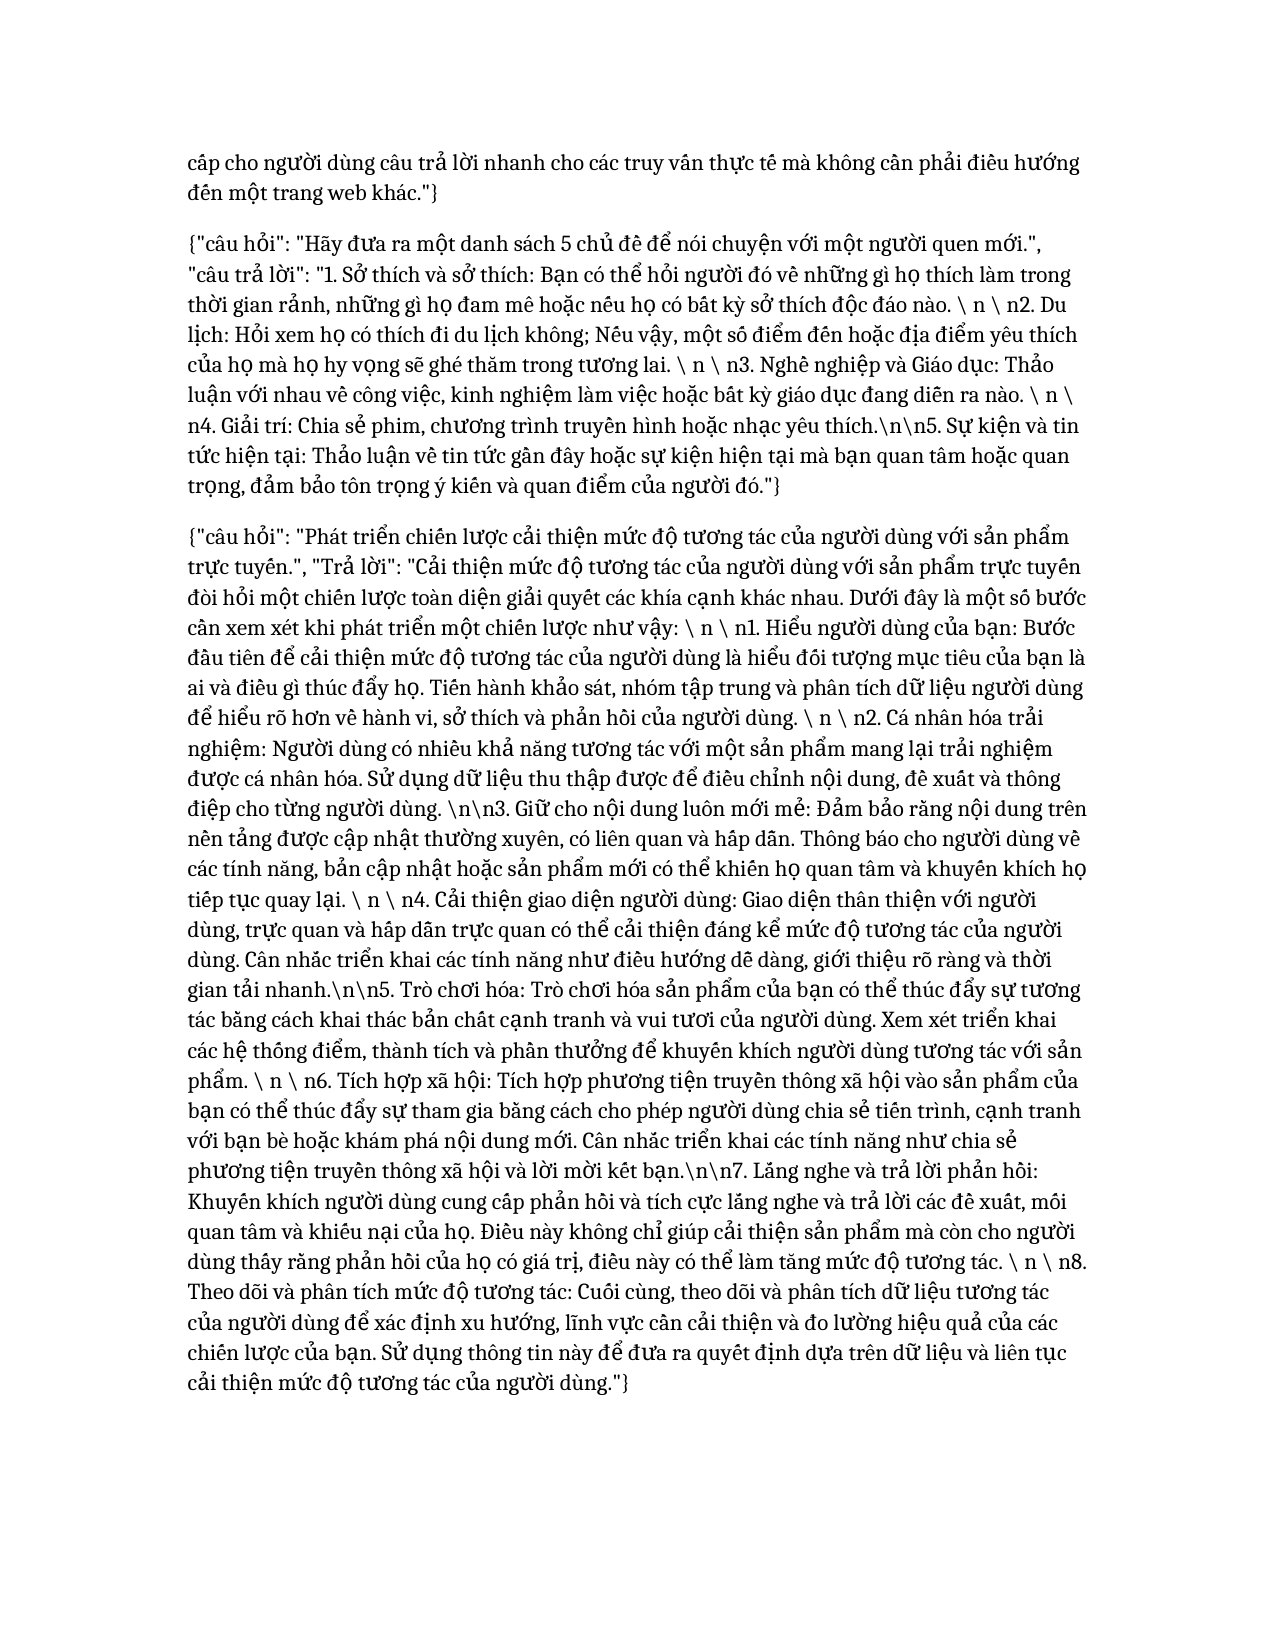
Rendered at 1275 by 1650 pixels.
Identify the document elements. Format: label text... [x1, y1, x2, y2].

text {"câu hỏi": "Hãy đưa ra một danh sách 5 chủ đề để nói chuyện với một người quen mới.", "câu trả lời": "1. Sở thích và sở thích: Bạn có thể hỏi người đó về những gì họ thích làm trong thời gian rảnh, những gì họ đam mê hoặc nếu họ có bất kỳ sở thích độc đáo nào. \ n \ n2. Du lịch: Hỏi xem họ có thích đi du lịch không; Nếu vậy, một số điểm đến hoặc địa điểm yêu thích của họ mà họ hy vọng sẽ ghé thăm trong tương lai. \ n \ n3. Nghề nghiệp và Giáo dục: Thảo luận với nhau về công việc, kinh nghiệm làm việc hoặc bất kỳ giáo dục đang diễn ra nào. \ n \ n4. Giải trí: Chia sẻ phim, chương trình truyền hình hoặc nhạc yêu thích.\n\n5. Sự kiện và tin tức hiện tại: Thảo luận về tin tức gần đây hoặc sự kiện hiện tại mà bạn quan tâm hoặc quan trọng, đảm bảo tôn trọng ý kiến và quan điểm của người đó."} [187, 231, 1087, 499]
text {"câu hỏi": "Phát triển chiến lược cải thiện mức độ tương tác của người dùng với sản phẩm trực tuyến.", "Trả lời": "Cải thiện mức độ tương tác của người dùng với sản phẩm trực tuyến đòi hỏi một chiến lược toàn diện giải quyết các khía cạnh khác nhau. Dưới đây là một số bước cần xem xét khi phát triển một chiến lược như vậy: \ n \ n1. Hiểu người dùng của bạn: Bước đầu tiên để cải thiện mức độ tương tác của người dùng là hiểu đối tượng mục tiêu của bạn là ai và điều gì thúc đẩy họ. Tiến hành khảo sát, nhóm tập trung và phân tích dữ liệu người dùng để hiểu rõ hơn về hành vi, sở thích và phản hồi của người dùng. \ n \ n2. Cá nhân hóa trải nghiệm: Người dùng có nhiều khả năng tương tác với một sản phẩm mang lại trải nghiệm được cá nhân hóa. Sử dụng dữ liệu thu thập được để điều chỉnh nội dung, đề xuất và thông điệp cho từng người dùng. \n\n3. Giữ cho nội dung luôn mới mẻ: Đảm bảo rằng nội dung trên nền tảng được cập nhật thường xuyên, có liên quan và hấp dẫn. Thông báo cho người dùng về các tính năng, bản cập nhật hoặc sản phẩm mới có thể khiến họ quan tâm và khuyến khích họ tiếp tục quay lại. \ n \ n4. Cải thiện giao diện người dùng: Giao diện thân thiện với người dùng, trực quan và hấp dẫn trực quan có thể cải thiện đáng kể mức độ tương tác của người dùng. Cân nhắc triển khai các tính năng như điều hướng dễ dàng, giới thiệu rõ ràng và thời gian tải nhanh.\n\n5. Trò chơi hóa: Trò chơi hóa sản phẩm của bạn có thể thúc đẩy sự tương tác bằng cách khai thác bản chất cạnh tranh và vui tươi của người dùng. Xem xét triển khai các hệ thống điểm, thành tích và phần thưởng để khuyến khích người dùng tương tác với sản phẩm. \ n \ n6. Tích hợp xã hội: Tích hợp phương tiện truyền thông xã hội vào sản phẩm của bạn có thể thúc đẩy sự tham gia bằng cách cho phép người dùng chia sẻ tiến trình, cạnh tranh với bạn bè hoặc khám phá nội dung mới. Cân nhắc triển khai các tính năng như chia sẻ phương tiện truyền thông xã hội và lời mời kết bạn.\n\n7. Lắng nghe và trả lời phản hồi: Khuyến khích người dùng cung cấp phản hồi và tích cực lắng nghe và trả lời các đề xuất, mối quan tâm và khiếu nại của họ. Điều này không chỉ giúp cải thiện sản phẩm mà còn cho người dùng thấy rằng phản hồi của họ có giá trị, điều này có thể làm tăng mức độ tương tác. \ n \ n8. Theo dõi và phân tích mức độ tương tác: Cuối cùng, theo dõi và phân tích dữ liệu tương tác của người dùng để xác định xu hướng, lĩnh vực cần cải thiện và đo lường hiệu quả của các chiến lược của bạn. Sử dụng thông tin này để đưa ra quyết định dựa trên dữ liệu và liên tục cải thiện mức độ tương tác của người dùng."} [187, 524, 1087, 1396]
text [187, 150, 1087, 207]
